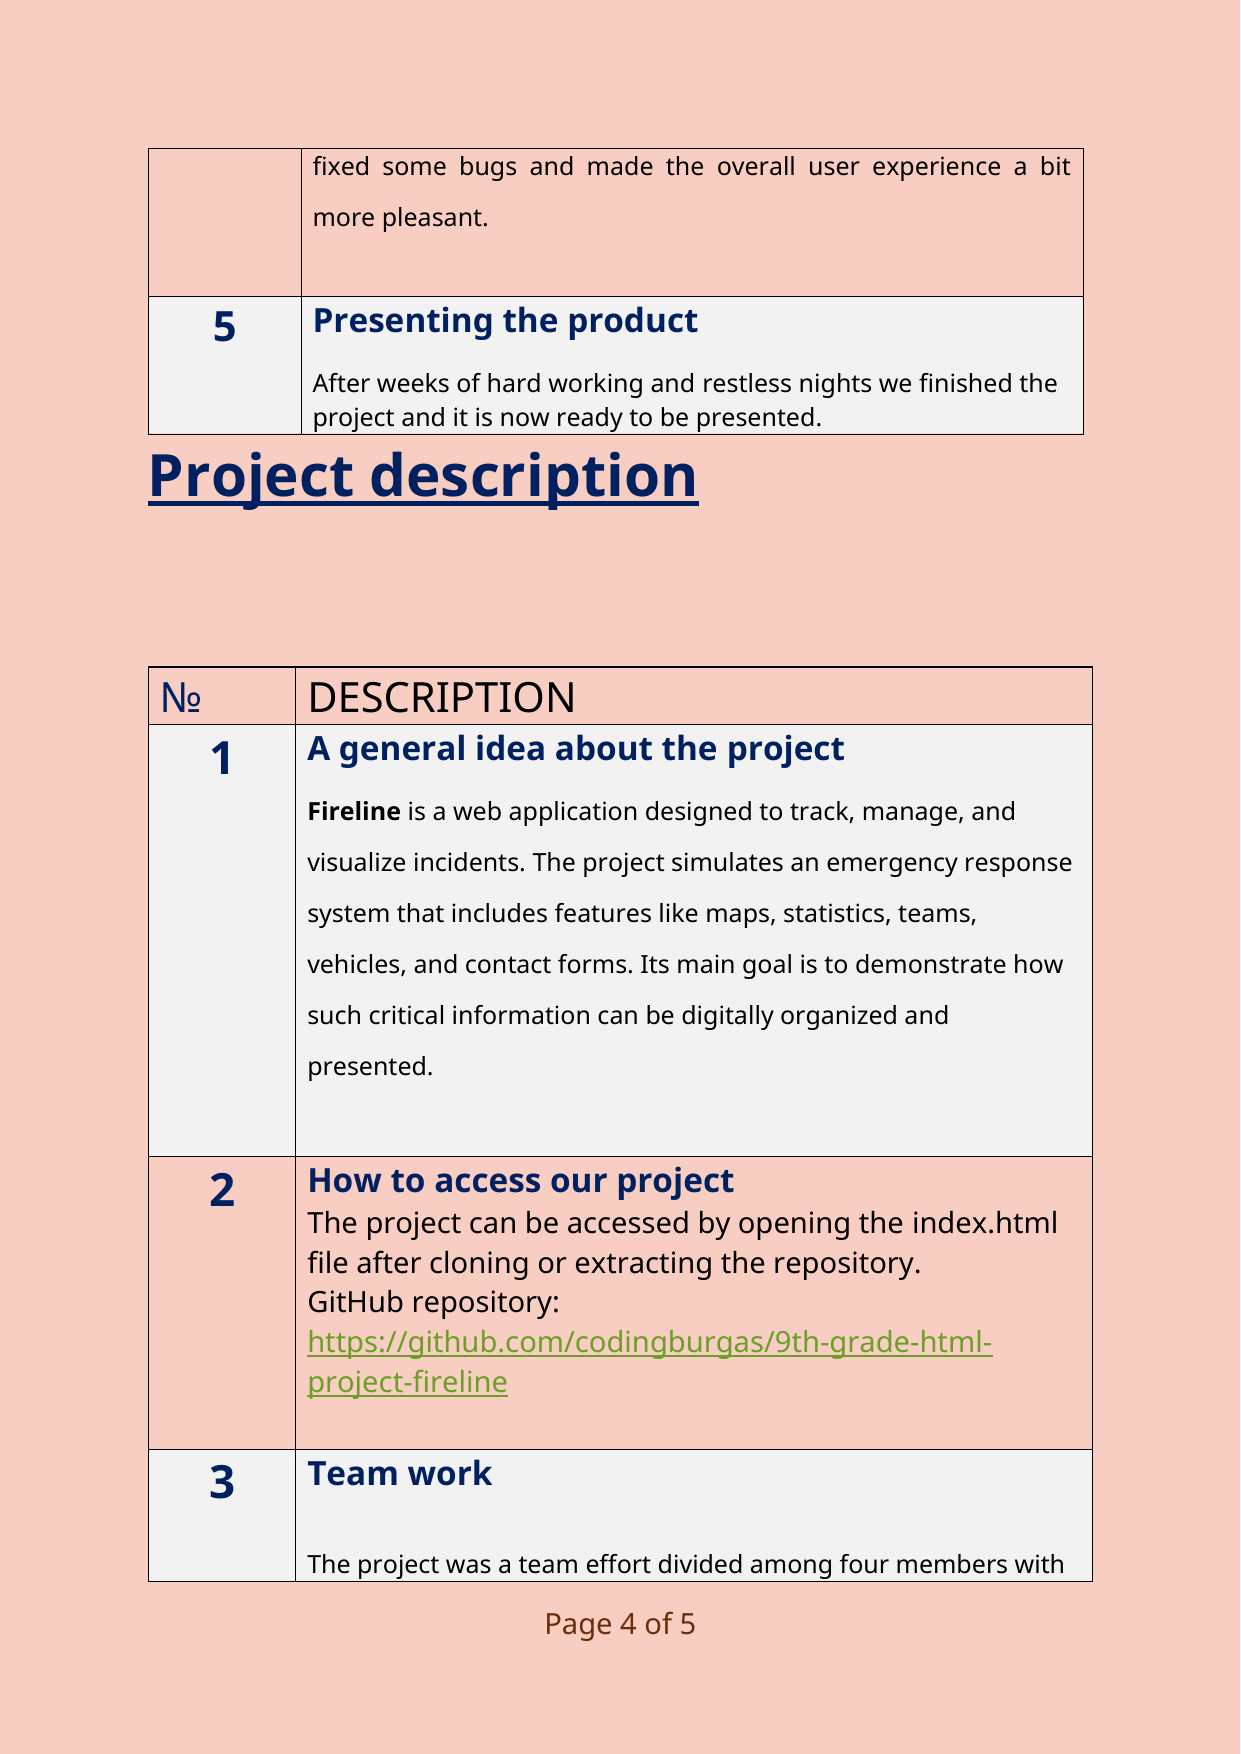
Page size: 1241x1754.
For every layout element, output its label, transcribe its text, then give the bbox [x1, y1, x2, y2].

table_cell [296, 1450, 1092, 1581]
table_header Description [296, 668, 1092, 724]
text Project description [148, 434, 1093, 514]
table_cell 2 [149, 1157, 295, 1448]
table_cell A general idea about the project Fireline is a web application designed to track, manage, and visualize incidents. The project simulates an emergency response system that includes features like maps, statistics, teams, vehicles, and contact forms. Its main goal is to demonstrate how such critical information can be digitally organized and presented. [296, 725, 1092, 1156]
table_cell 4 [149, 149, 301, 296]
table_cell Presenting the product After weeks of hard working and restless nights we finished the project and it is now ready to be presented. [302, 297, 1083, 433]
table_cell How to access our project The project can be accessed by opening the index.html file after cloning or extracting the repository. GitHub repository: https://github.com/codingburgas/9th-grade-html-project-fireline [296, 1157, 1092, 1448]
table_cell 3 [149, 1450, 295, 1581]
table_header № [149, 668, 295, 724]
table_cell 1 [149, 725, 295, 1156]
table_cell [302, 149, 1083, 296]
table_cell 5 [149, 297, 301, 433]
